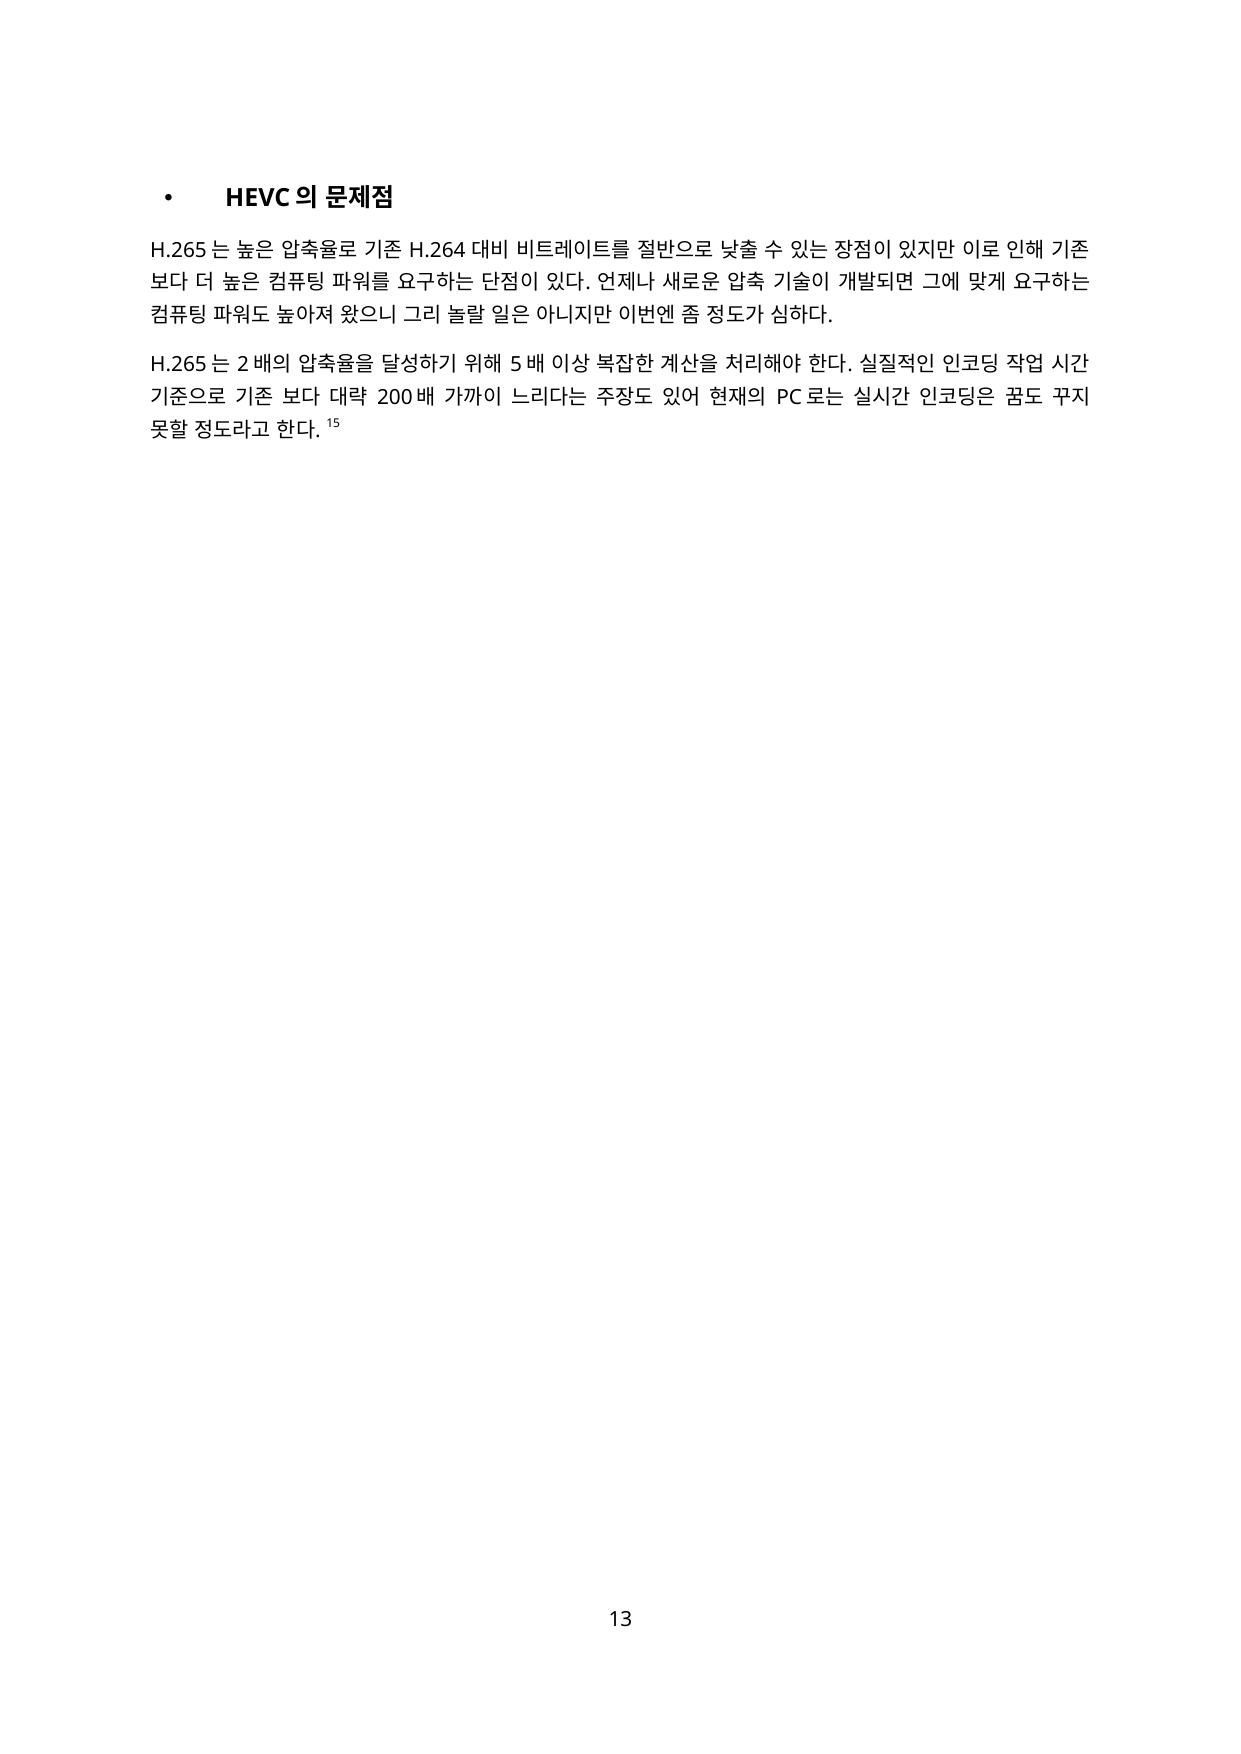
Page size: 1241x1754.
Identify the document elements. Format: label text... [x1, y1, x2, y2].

text H.265는 높은 압축율로 기존 H.264 대비 비트레이트를 절반으로 낮출 수 있는 장점이 있지만 이로 인해 기존 보다 더 높은 컴퓨팅 파워를 요구하는 단점이 있다. 언제나 새로운 압축 기술이 개발되면 그에 맞게 요구하는 컴퓨팅 파워도 높아져 왔으니 그리 놀랄 일은 아니지만 이번엔 좀 정도가 심하다. [150, 233, 1090, 329]
subtitle HEVC의 문제점 [168, 177, 1072, 213]
text H.265는 2배의 압축율을 달성하기 위해 5배 이상 복잡한 계산을 처리해야 한다. 실질적인 인코딩 작업 시간 기준으로 기존 보다 대략 200배 가까이 느리다는 주장도 있어 현재의 PC로는 실시간 인코딩은 꿈도 꾸지 못할 정도라고 한다. [150, 348, 1090, 443]
